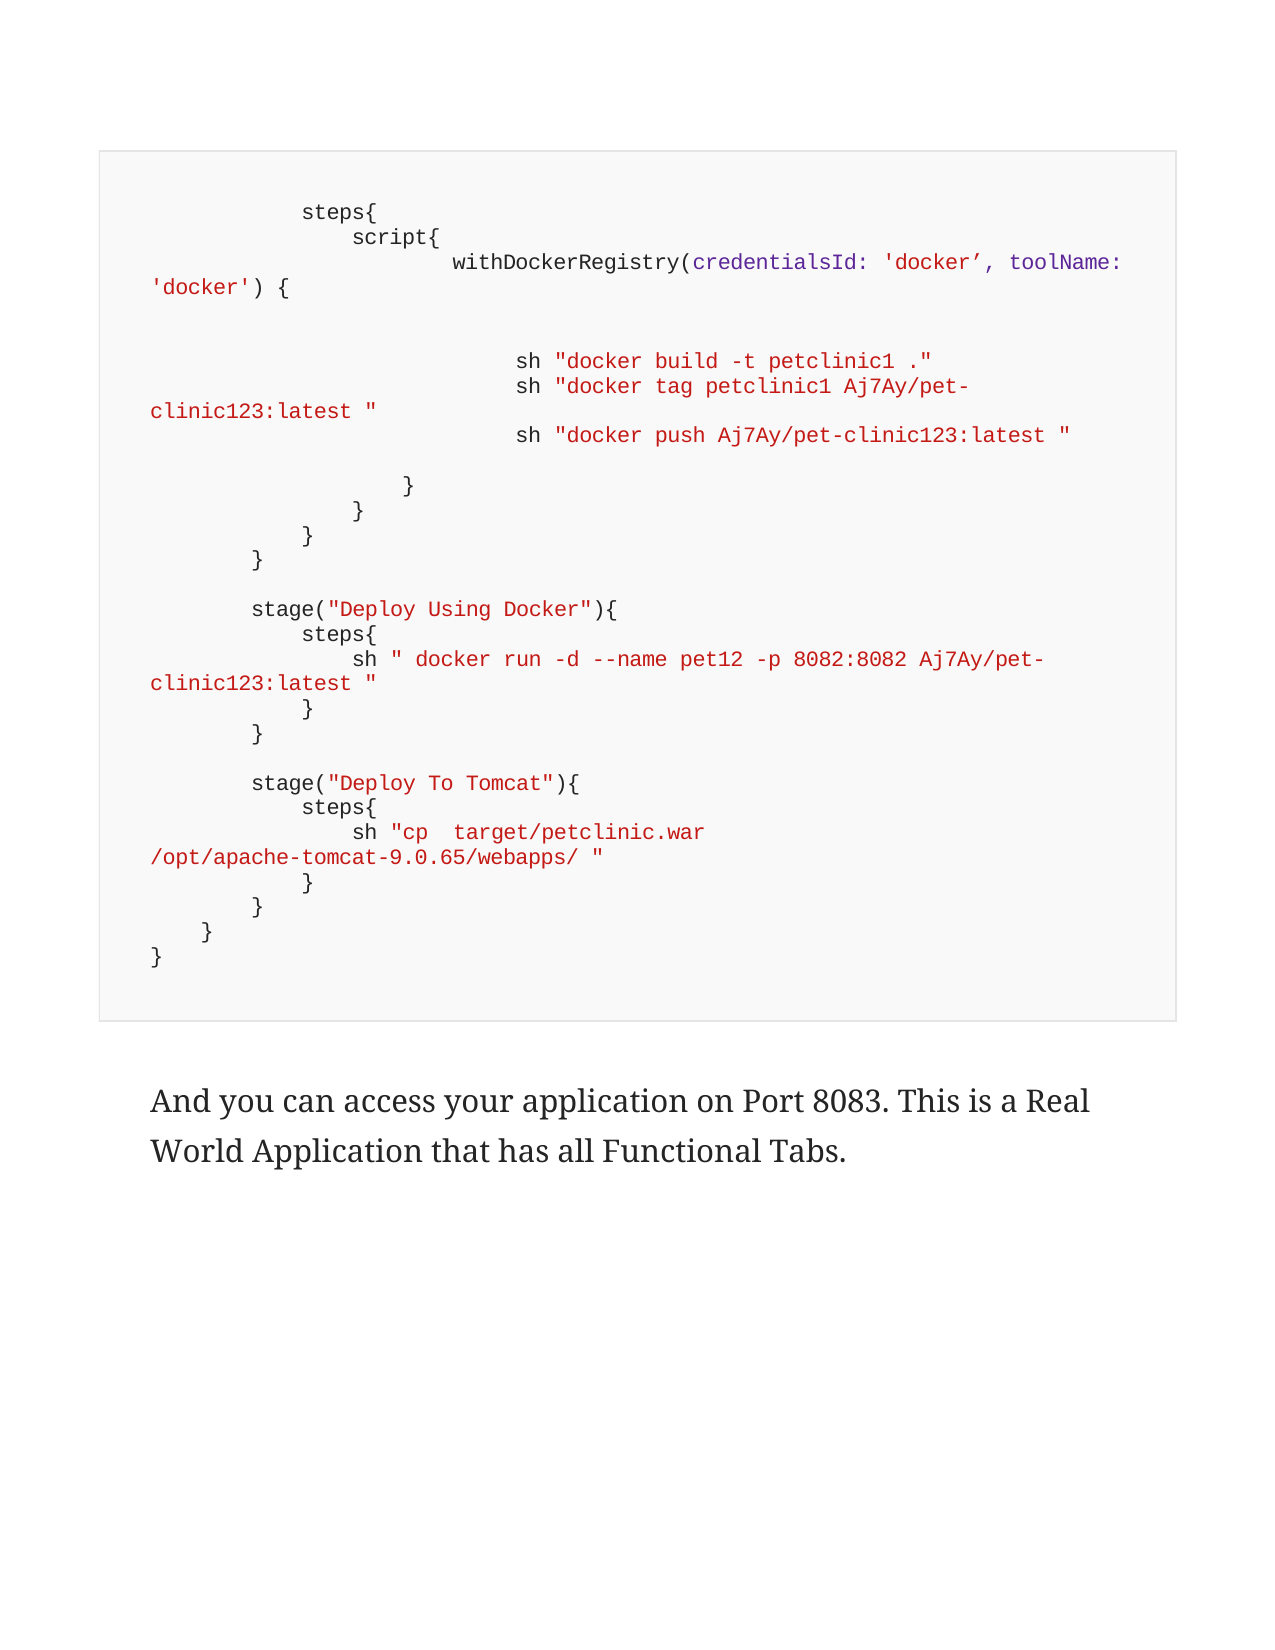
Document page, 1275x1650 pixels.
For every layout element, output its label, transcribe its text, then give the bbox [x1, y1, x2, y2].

text And you can access your application on Port 8083. This is a Real World Application that has all Functional Tabs. [150, 1072, 1125, 1172]
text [100, 152, 1175, 1020]
